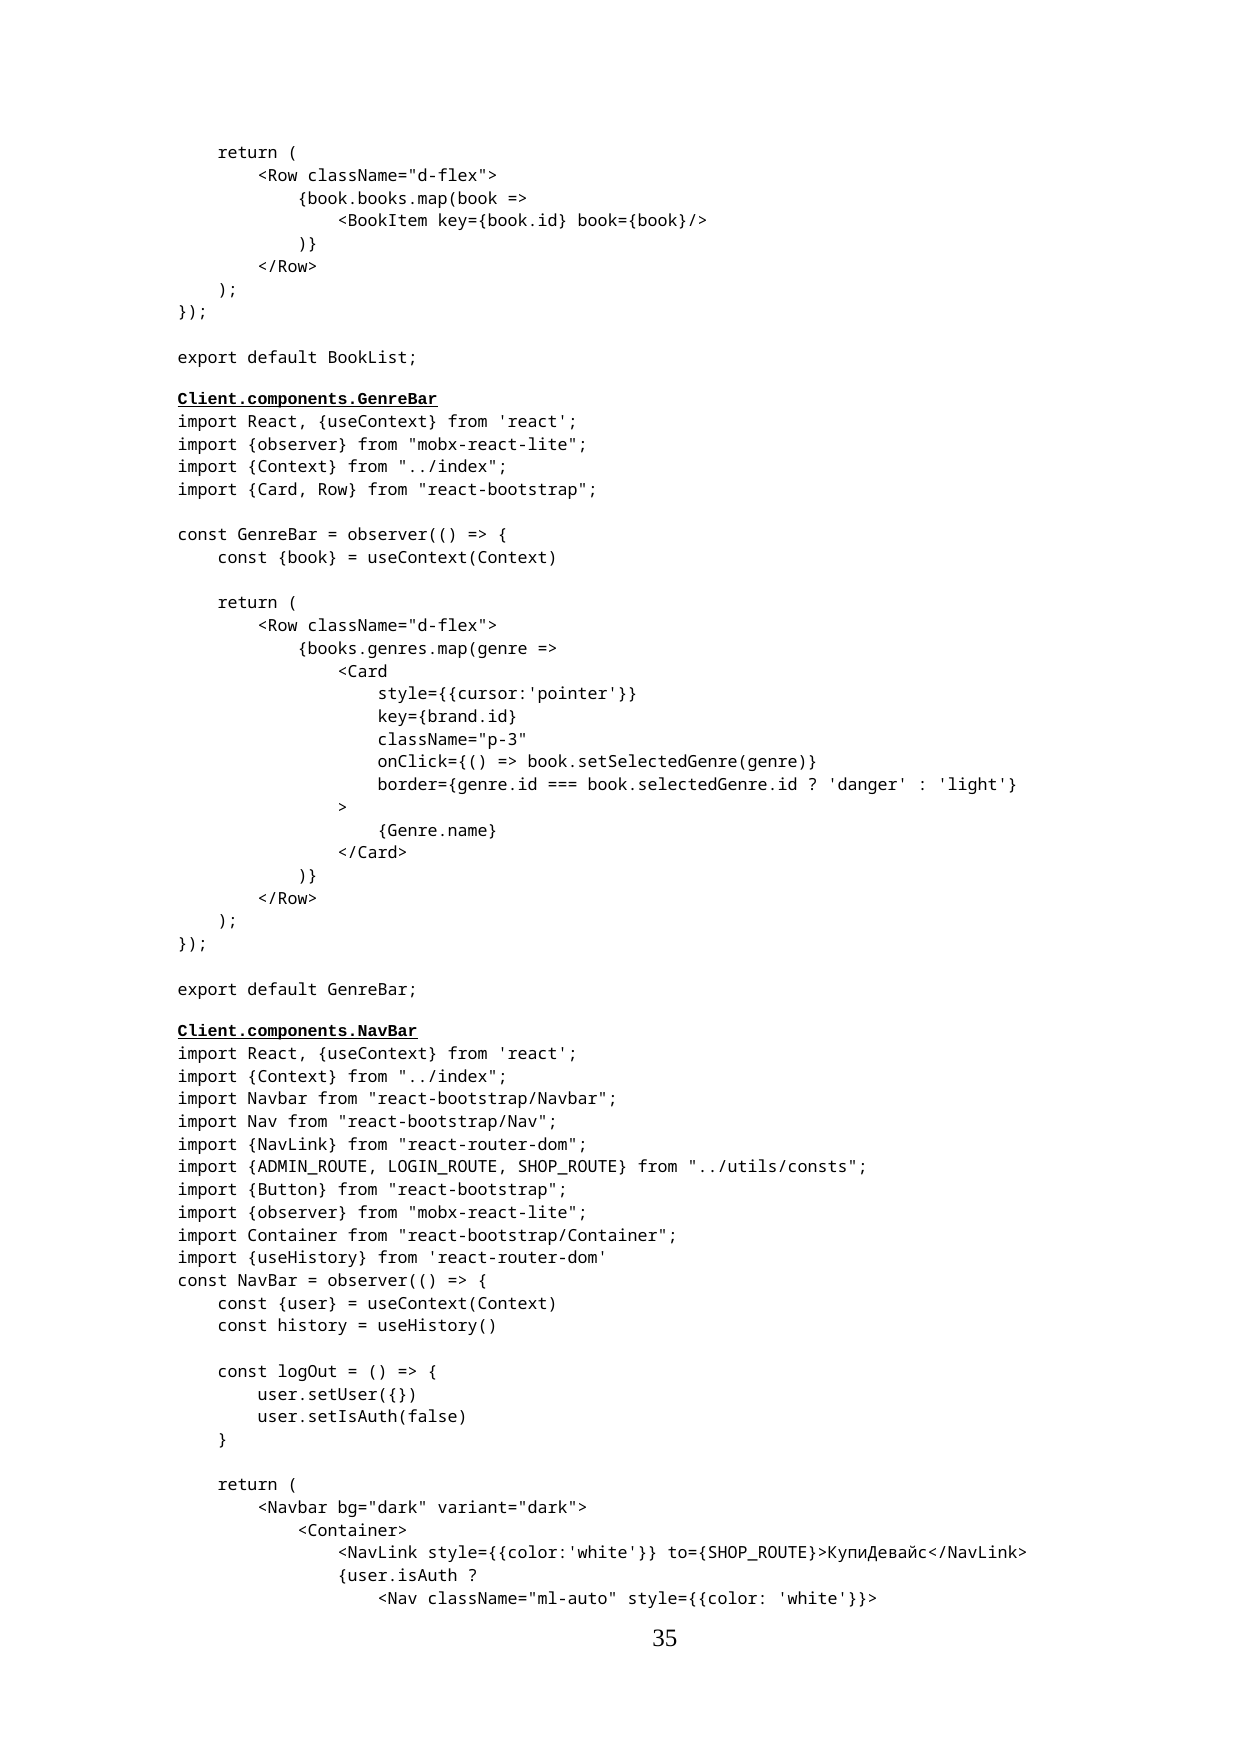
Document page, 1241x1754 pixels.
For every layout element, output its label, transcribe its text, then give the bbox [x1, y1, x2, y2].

text <Nav className="ml-auto" style={{color: 'white'}}> [177, 1586, 1152, 1609]
text const GenreBar = observer(() => { [177, 523, 1152, 546]
text <BookItem key={book.id} book={book}/> [177, 209, 1152, 232]
text ); [177, 909, 1152, 932]
text import {useHistory} from 'react-router-dom' [177, 1246, 1152, 1268]
text export default BookList; [177, 345, 1152, 368]
text <Navbar bg="dark" variant="dark"> [177, 1496, 1152, 1518]
text <Card [177, 659, 1152, 682]
text > [177, 796, 1152, 818]
text Client.components.GenreBar [177, 391, 1152, 409]
text import {Context} from "../index"; [177, 455, 1152, 478]
text <Container> [177, 1518, 1152, 1541]
text import {Card, Row} from "react-bootstrap"; [177, 478, 1152, 500]
text import Nav from "react-bootstrap/Nav"; [177, 1109, 1152, 1132]
text import {ADMIN_ROUTE, LOGIN_ROUTE, SHOP_ROUTE} from "../utils/consts"; [177, 1155, 1152, 1178]
text </Row> [177, 254, 1152, 277]
text import React, {useContext} from 'react'; [177, 1041, 1152, 1064]
text </Row> [177, 886, 1152, 909]
text import {observer} from "mobx-react-lite"; [177, 1200, 1152, 1223]
text import Navbar from "react-bootstrap/Navbar"; [177, 1087, 1152, 1109]
text Client.components.NavBar [177, 1023, 1152, 1041]
text {book.books.map(book => [177, 186, 1152, 209]
text border={genre.id === book.selectedGenre.id ? 'danger' : 'light'} [177, 773, 1152, 796]
text key={brand.id} [177, 705, 1152, 727]
text const NavBar = observer(() => { [177, 1268, 1152, 1291]
text import {Button} from "react-bootstrap"; [177, 1178, 1152, 1200]
text {books.genres.map(genre => [177, 637, 1152, 659]
text </Card> [177, 841, 1152, 864]
text className="p-3" [177, 727, 1152, 750]
text const history = useHistory() [177, 1314, 1152, 1337]
text return ( [177, 141, 1152, 163]
text )} [177, 232, 1152, 254]
text user.setUser({}) [177, 1382, 1152, 1405]
text <NavLink style={{color:'white'}} to={SHOP_ROUTE}>КупиДевайс</NavLink> [177, 1541, 1152, 1564]
text return ( [177, 591, 1152, 614]
text const logOut = () => { [177, 1359, 1152, 1382]
text <Row className="d-flex"> [177, 163, 1152, 186]
text style={{cursor:'pointer'}} [177, 682, 1152, 705]
text import {Context} from "../index"; [177, 1064, 1152, 1087]
text export default GenreBar; [177, 977, 1152, 1000]
text }); [177, 300, 1152, 322]
text }); [177, 932, 1152, 954]
text const {user} = useContext(Context) [177, 1291, 1152, 1314]
text return ( [177, 1473, 1152, 1496]
text import React, {useContext} from 'react'; [177, 409, 1152, 432]
text ); [177, 277, 1152, 300]
text import Container from "react-bootstrap/Container"; [177, 1223, 1152, 1246]
text import {NavLink} from "react-router-dom"; [177, 1132, 1152, 1155]
text user.setIsAuth(false) [177, 1405, 1152, 1427]
text {user.isAuth ? [177, 1564, 1152, 1586]
text <Row className="d-flex"> [177, 614, 1152, 637]
text import {observer} from "mobx-react-lite"; [177, 432, 1152, 455]
text } [177, 1427, 1152, 1450]
text const {book} = useContext(Context) [177, 546, 1152, 568]
text {Genre.name} [177, 818, 1152, 841]
text )} [177, 864, 1152, 886]
text onClick={() => book.setSelectedGenre(genre)} [177, 750, 1152, 773]
